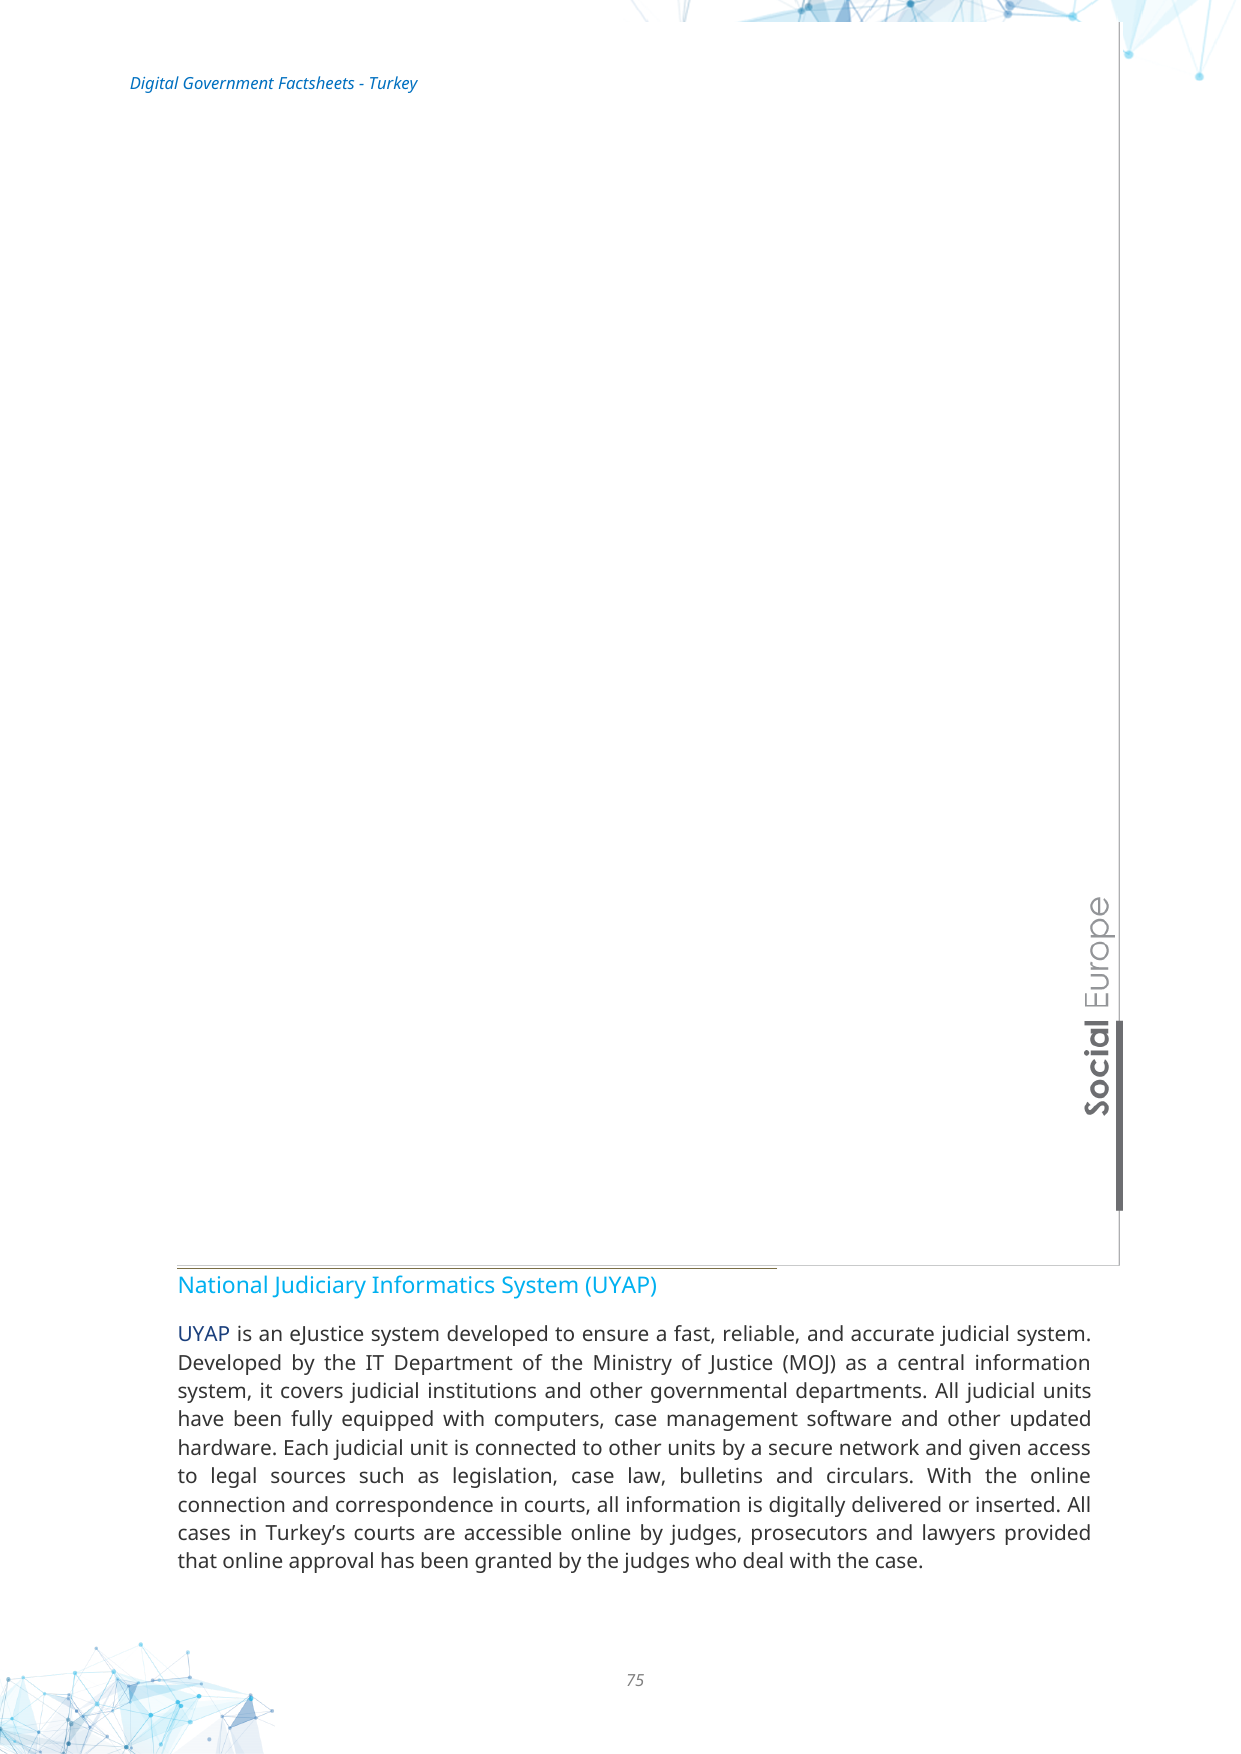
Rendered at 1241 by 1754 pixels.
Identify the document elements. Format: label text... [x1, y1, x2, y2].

text UYAP is an eJustice system developed to ensure a fast, reliable, and accurate judicial system. Developed by the IT Department of the Ministry of Justice (MOJ) as a central information system, it covers judicial institutions and other governmental departments. All judicial units have been fully equipped with computers, case management software and other updated hardware. Each judicial unit is connected to other units by a secure network and given access to legal sources such as legislation, case law, bulletins and circulars. With the online connection and correspondence in courts, all information is digitally delivered or inserted. All cases in Turkey’s courts are accessible online by judges, prosecutors and lawyers provided that online approval has been granted by the judges who deal with the case. [177, 1319, 1092, 1575]
picture [177, 22, 1123, 1266]
subtitle National Judiciary Informatics System (UYAP) [177, 1269, 1092, 1300]
